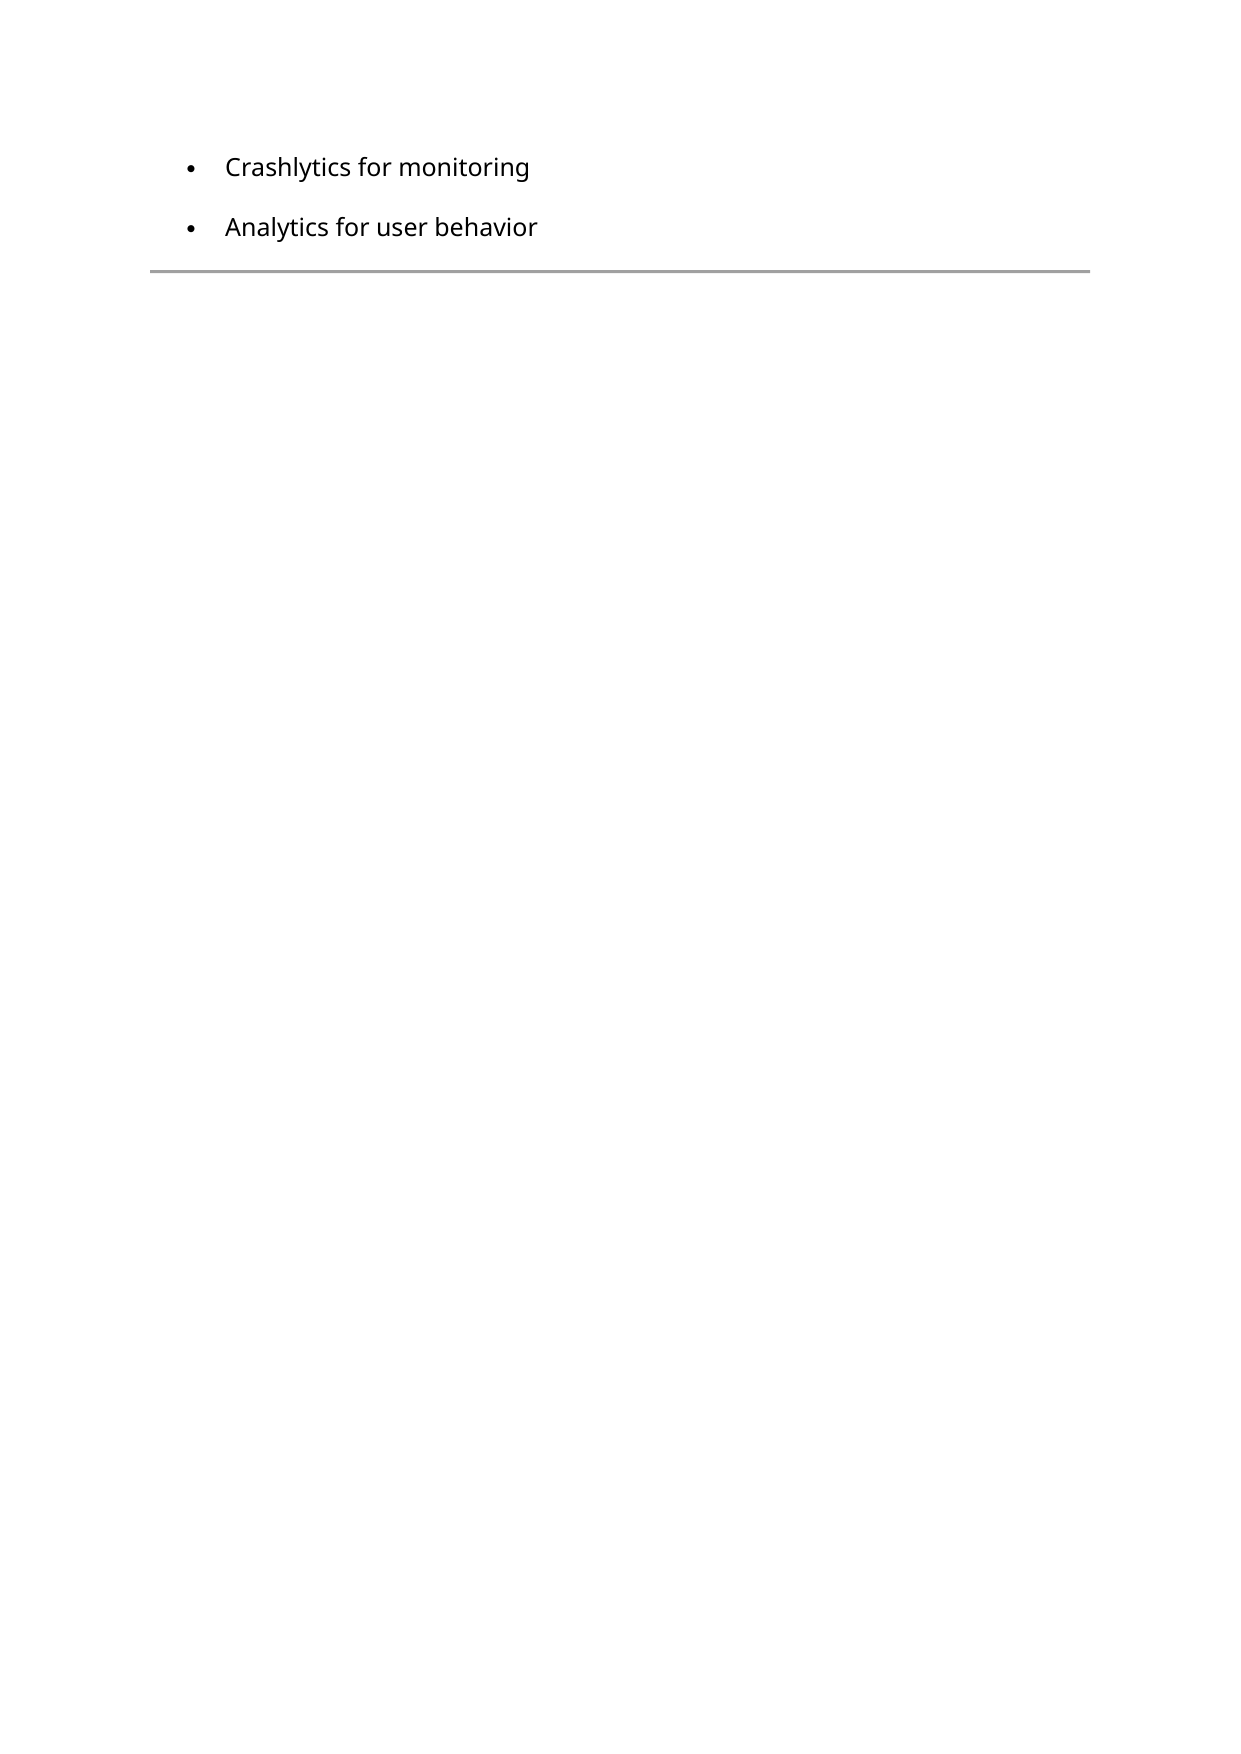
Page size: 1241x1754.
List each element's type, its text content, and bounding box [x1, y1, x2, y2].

list Crashlytics for monitoring [187, 150, 1090, 184]
list Analytics for user behavior [187, 210, 1090, 244]
